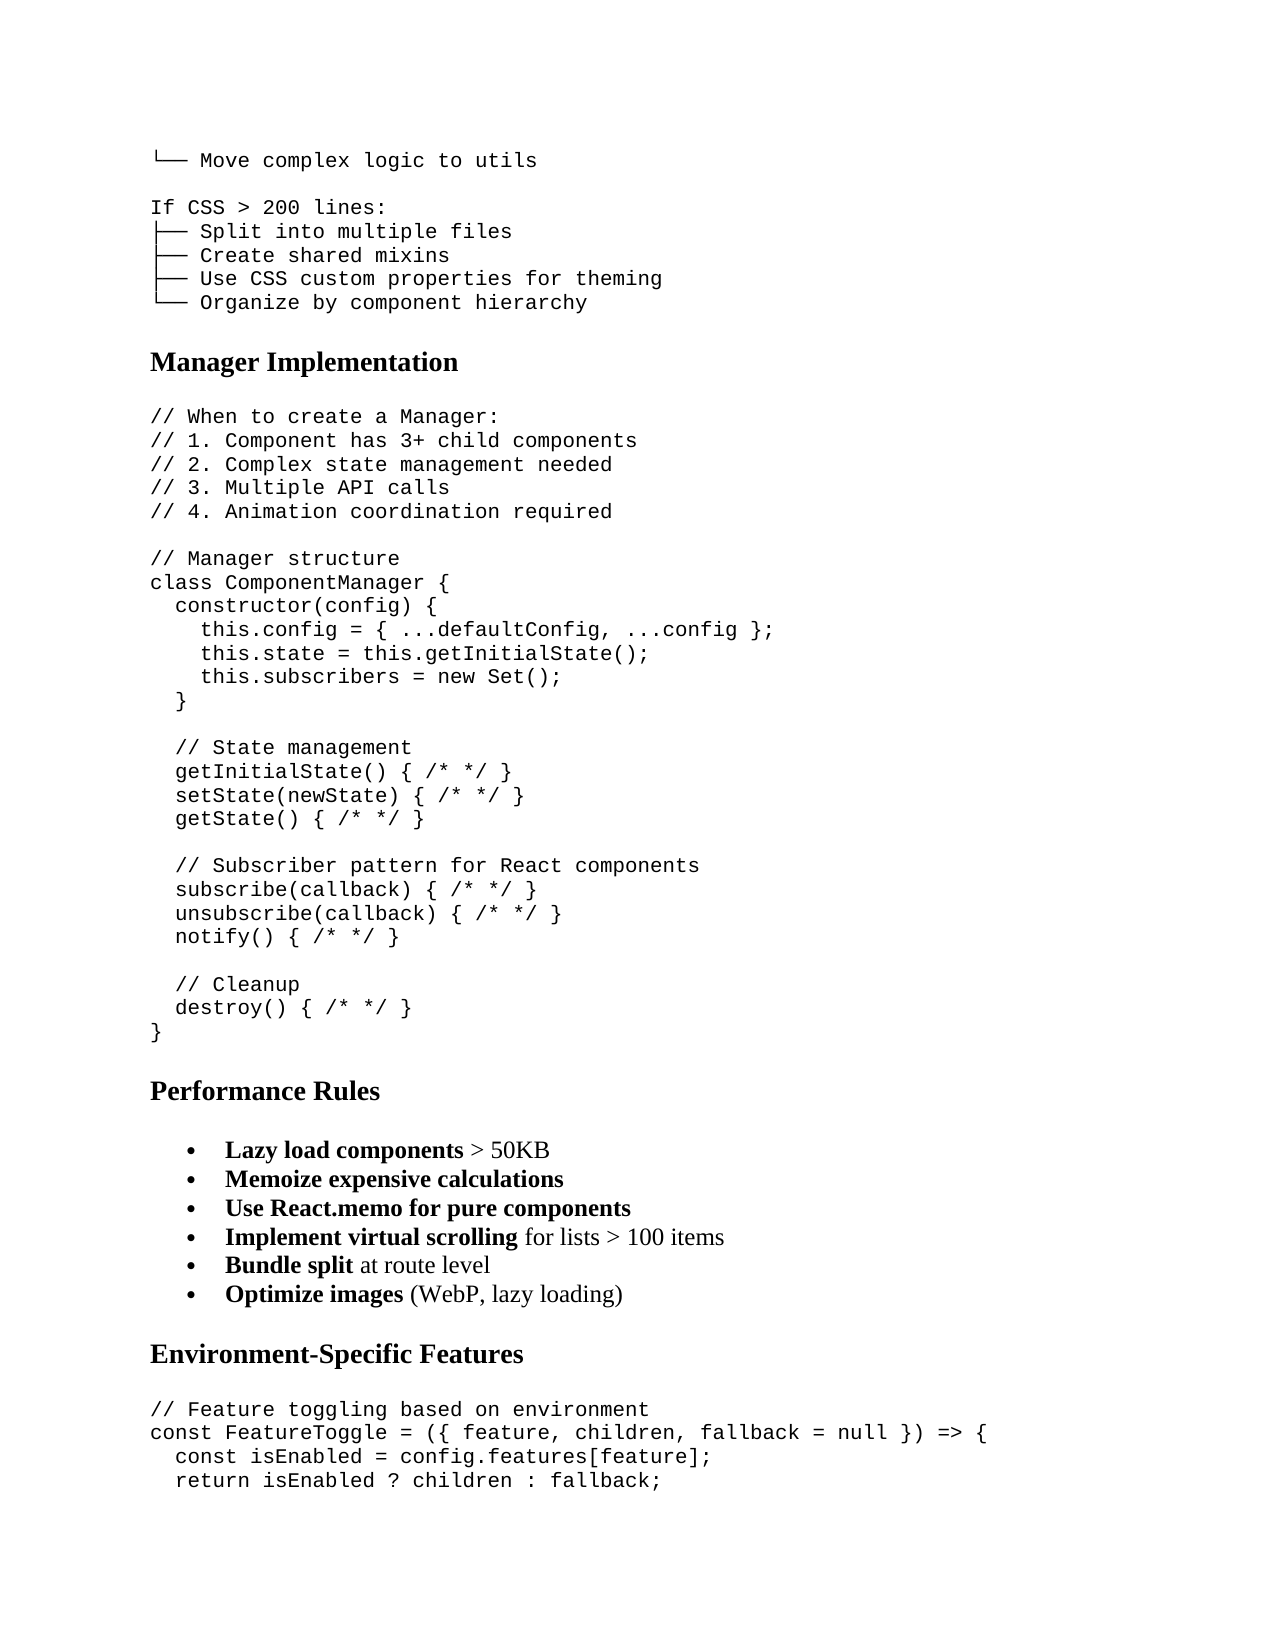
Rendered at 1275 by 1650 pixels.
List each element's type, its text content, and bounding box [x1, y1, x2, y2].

text setState(newState) { /* */ } [150, 784, 1125, 808]
text getInitialState() { /* */ } [150, 761, 1125, 784]
text } [150, 1021, 1125, 1045]
text └── Move complex logic to utils [150, 150, 1125, 174]
text // When to create a Manager: [150, 406, 1125, 430]
list Implement virtual scrolling for lists > 100 items [187, 1222, 1125, 1250]
text destroy() { /* */ } [150, 997, 1125, 1021]
text // Subscriber pattern for React components [150, 856, 1125, 879]
text ├── Split into multiple files [157, 221, 1125, 244]
text } [150, 690, 1125, 714]
list Use React.memo for pure components [187, 1193, 1125, 1222]
text ├── Create shared mixins [150, 244, 1125, 268]
text // 1. Component has 3+ child components [150, 430, 1125, 453]
text subscribe(callback) { /* */ } [150, 879, 1125, 903]
text Performance Rules [150, 1074, 1125, 1106]
text return isEnabled ? children : fallback; [150, 1469, 1125, 1493]
text // 4. Animation coordination required [150, 501, 1125, 524]
text Manager Implementation [150, 345, 1125, 377]
text unsubscribe(callback) { /* */ } [150, 903, 1125, 926]
text // State management [150, 737, 1125, 761]
text const isEnabled = config.features[feature]; [150, 1446, 1125, 1469]
text constructor(config) { [150, 595, 1125, 619]
text └── Organize by component hierarchy [150, 292, 1125, 316]
text // Cleanup [150, 974, 1125, 997]
list Lazy load components > 50KB [187, 1135, 1125, 1164]
text notify() { /* */ } [150, 926, 1125, 950]
list Bundle split at route level [187, 1250, 1125, 1279]
text // 2. Complex state management needed [150, 453, 1125, 477]
text If CSS > 200 lines: [150, 197, 1125, 221]
text // 3. Multiple API calls [150, 477, 1125, 501]
text Environment-Specific Features [150, 1337, 1125, 1369]
text this.state = this.getInitialState(); [150, 643, 1125, 666]
text // Manager structure [150, 548, 1125, 572]
text const FeatureToggle = ({ feature, children, fallback = null }) => { [150, 1422, 1125, 1446]
text // Feature toggling based on environment [150, 1399, 1125, 1422]
text ├── Use CSS custom properties for theming [150, 268, 1125, 292]
text this.subscribers = new Set(); [150, 666, 1125, 690]
list Optimize images (WebP, lazy loading) [187, 1279, 1125, 1308]
text this.config = { ...defaultConfig, ...config }; [150, 619, 1125, 643]
list Memoize expensive calculations [187, 1164, 1125, 1193]
text class ComponentManager { [150, 572, 1125, 595]
text getState() { /* */ } [150, 808, 1125, 832]
